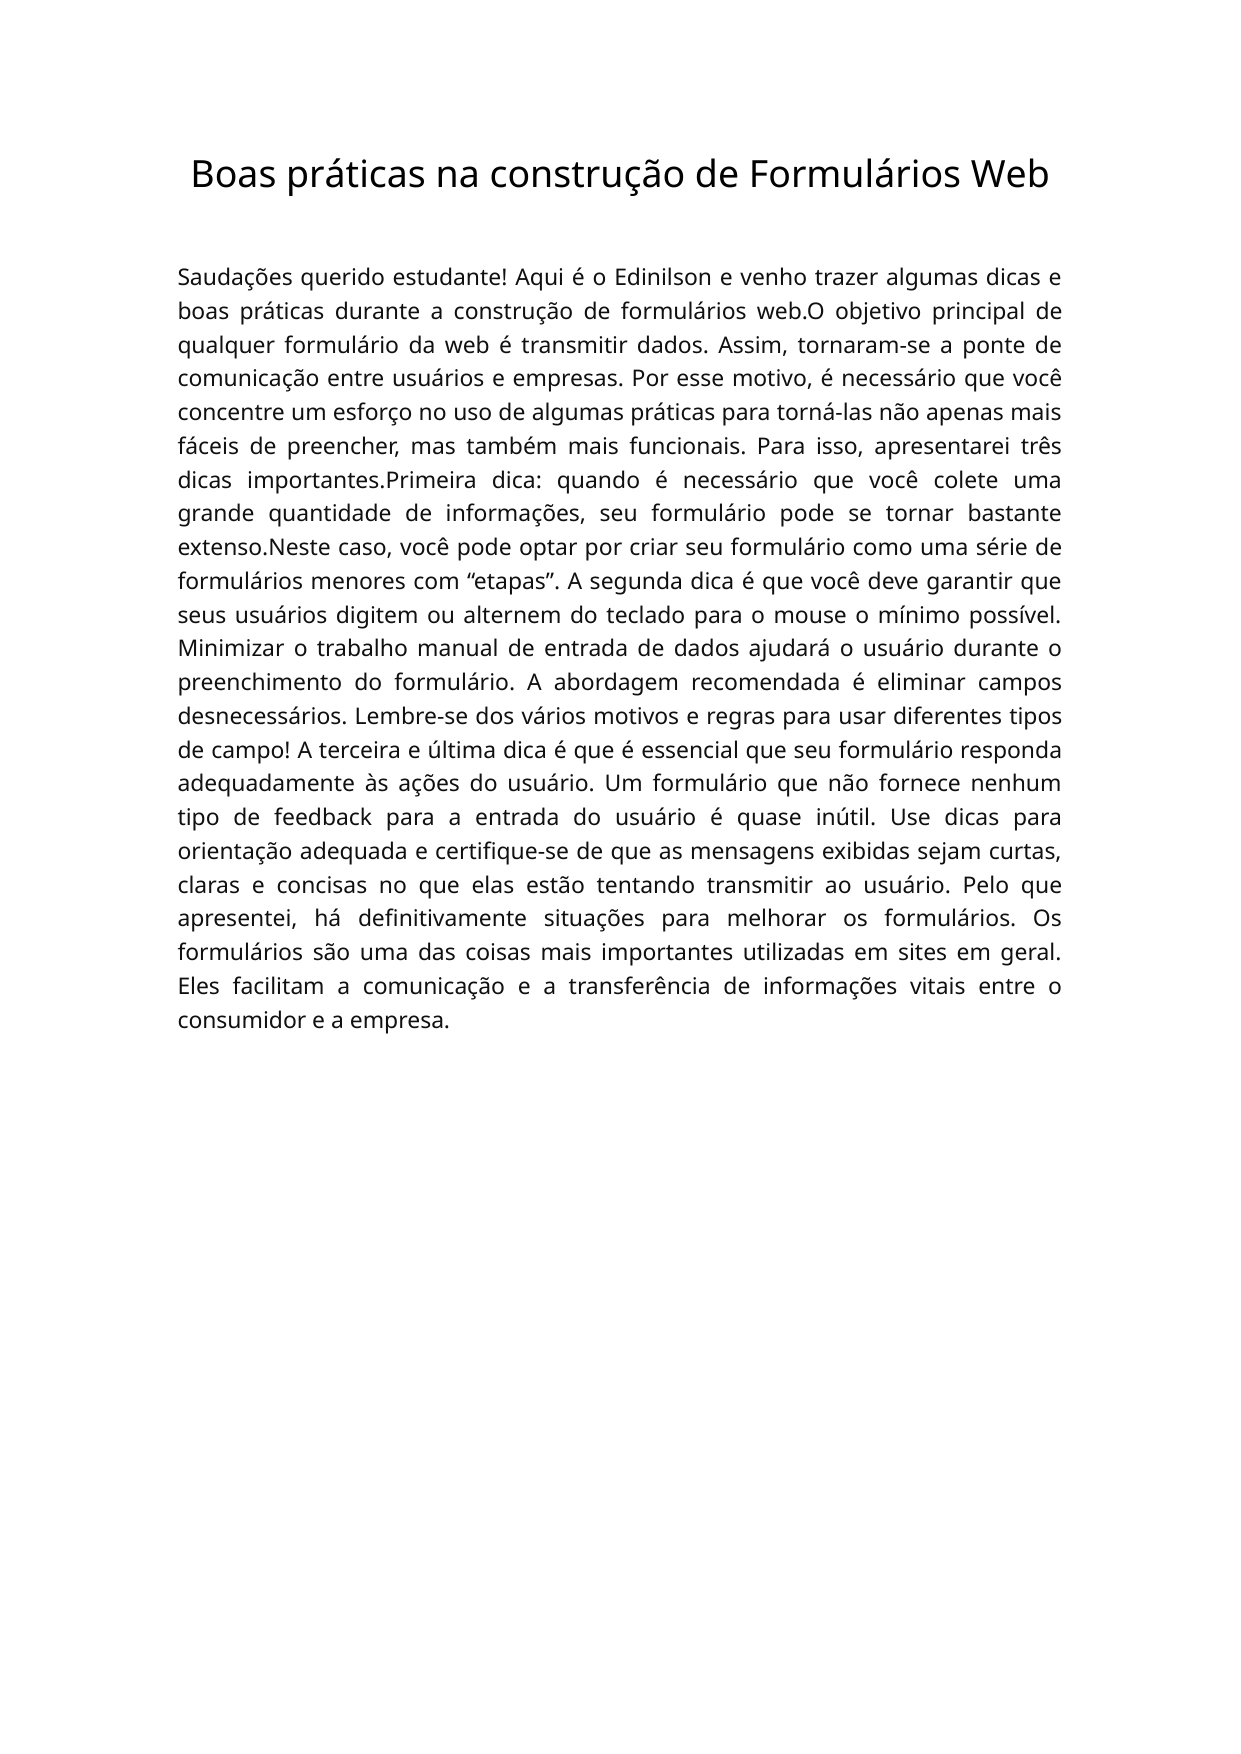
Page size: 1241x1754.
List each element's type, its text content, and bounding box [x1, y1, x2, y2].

text Boas práticas na construção de Formulários Web [177, 148, 1063, 199]
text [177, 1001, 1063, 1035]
